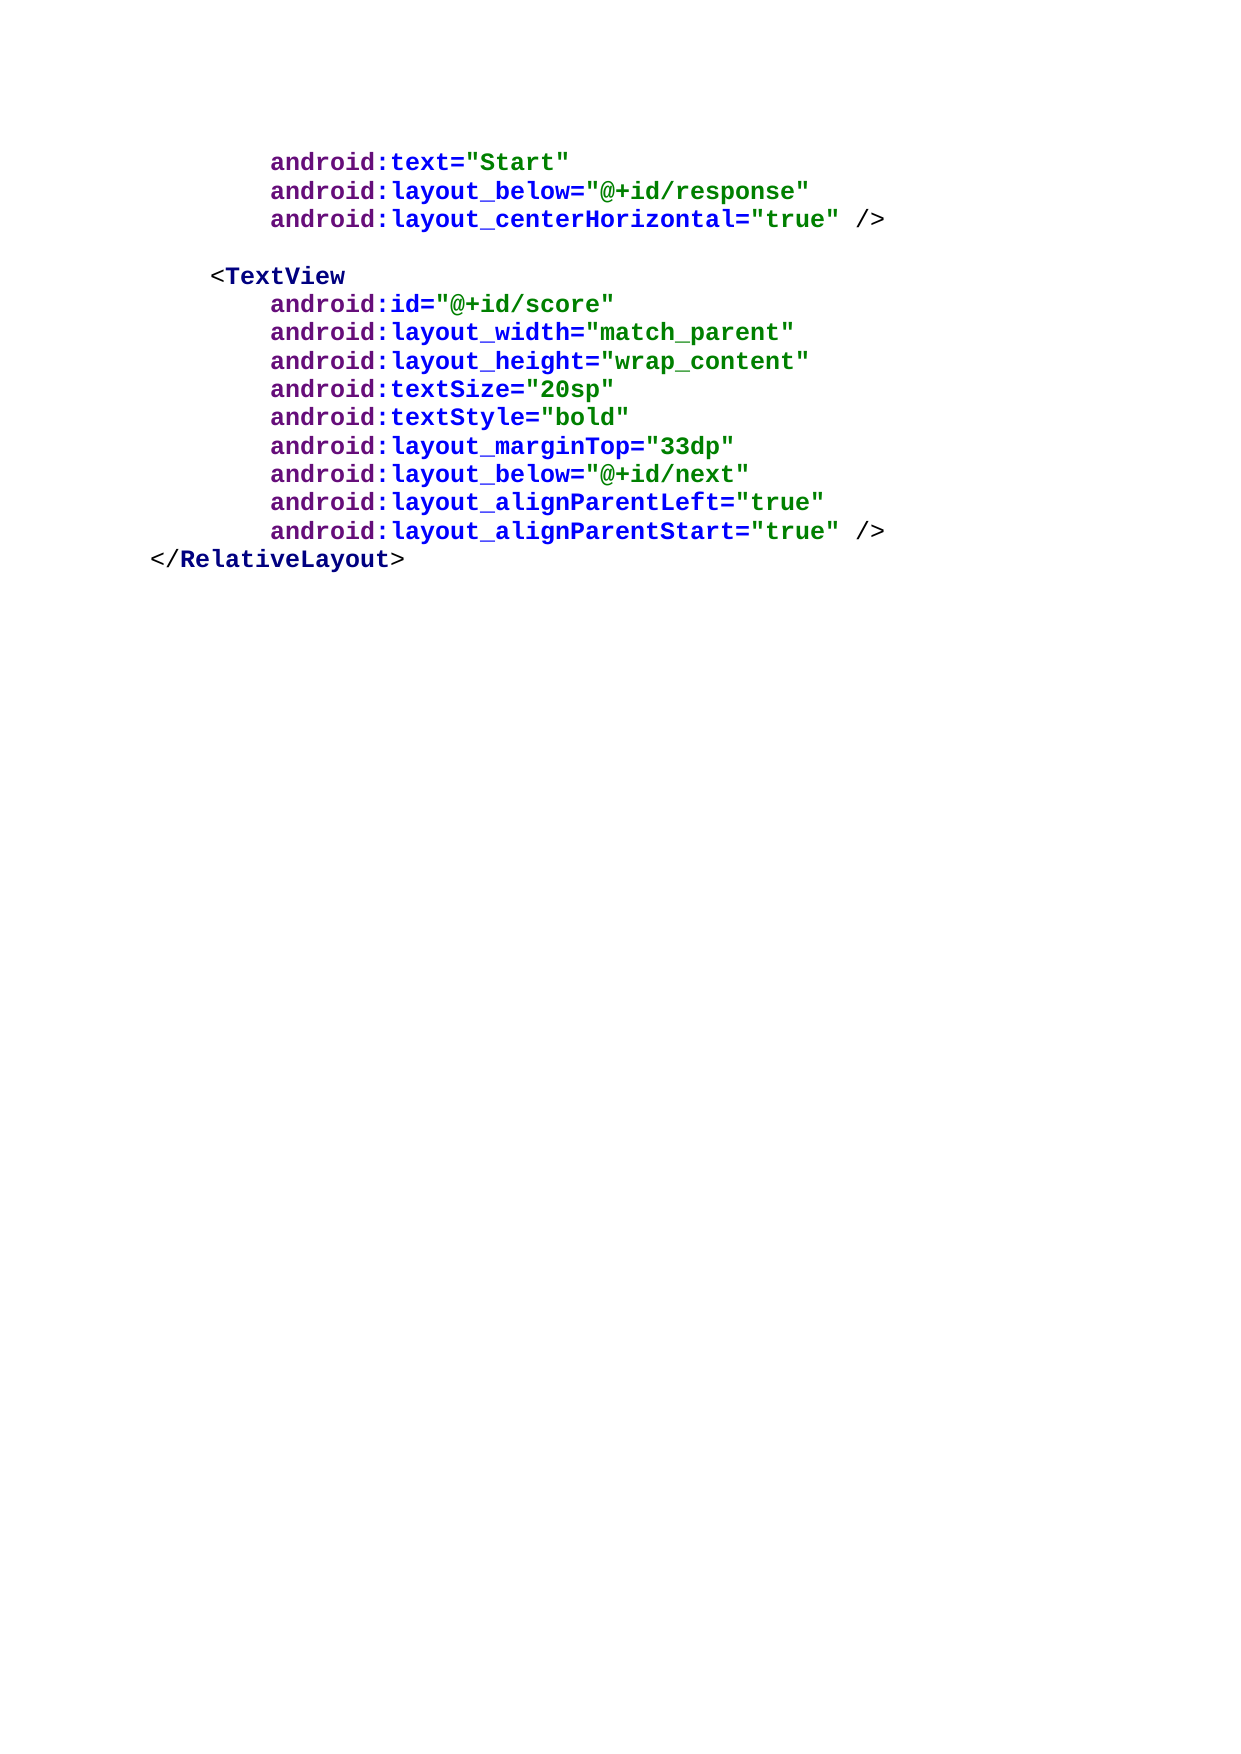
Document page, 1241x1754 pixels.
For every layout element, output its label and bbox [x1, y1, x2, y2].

text [150, 150, 1090, 575]
